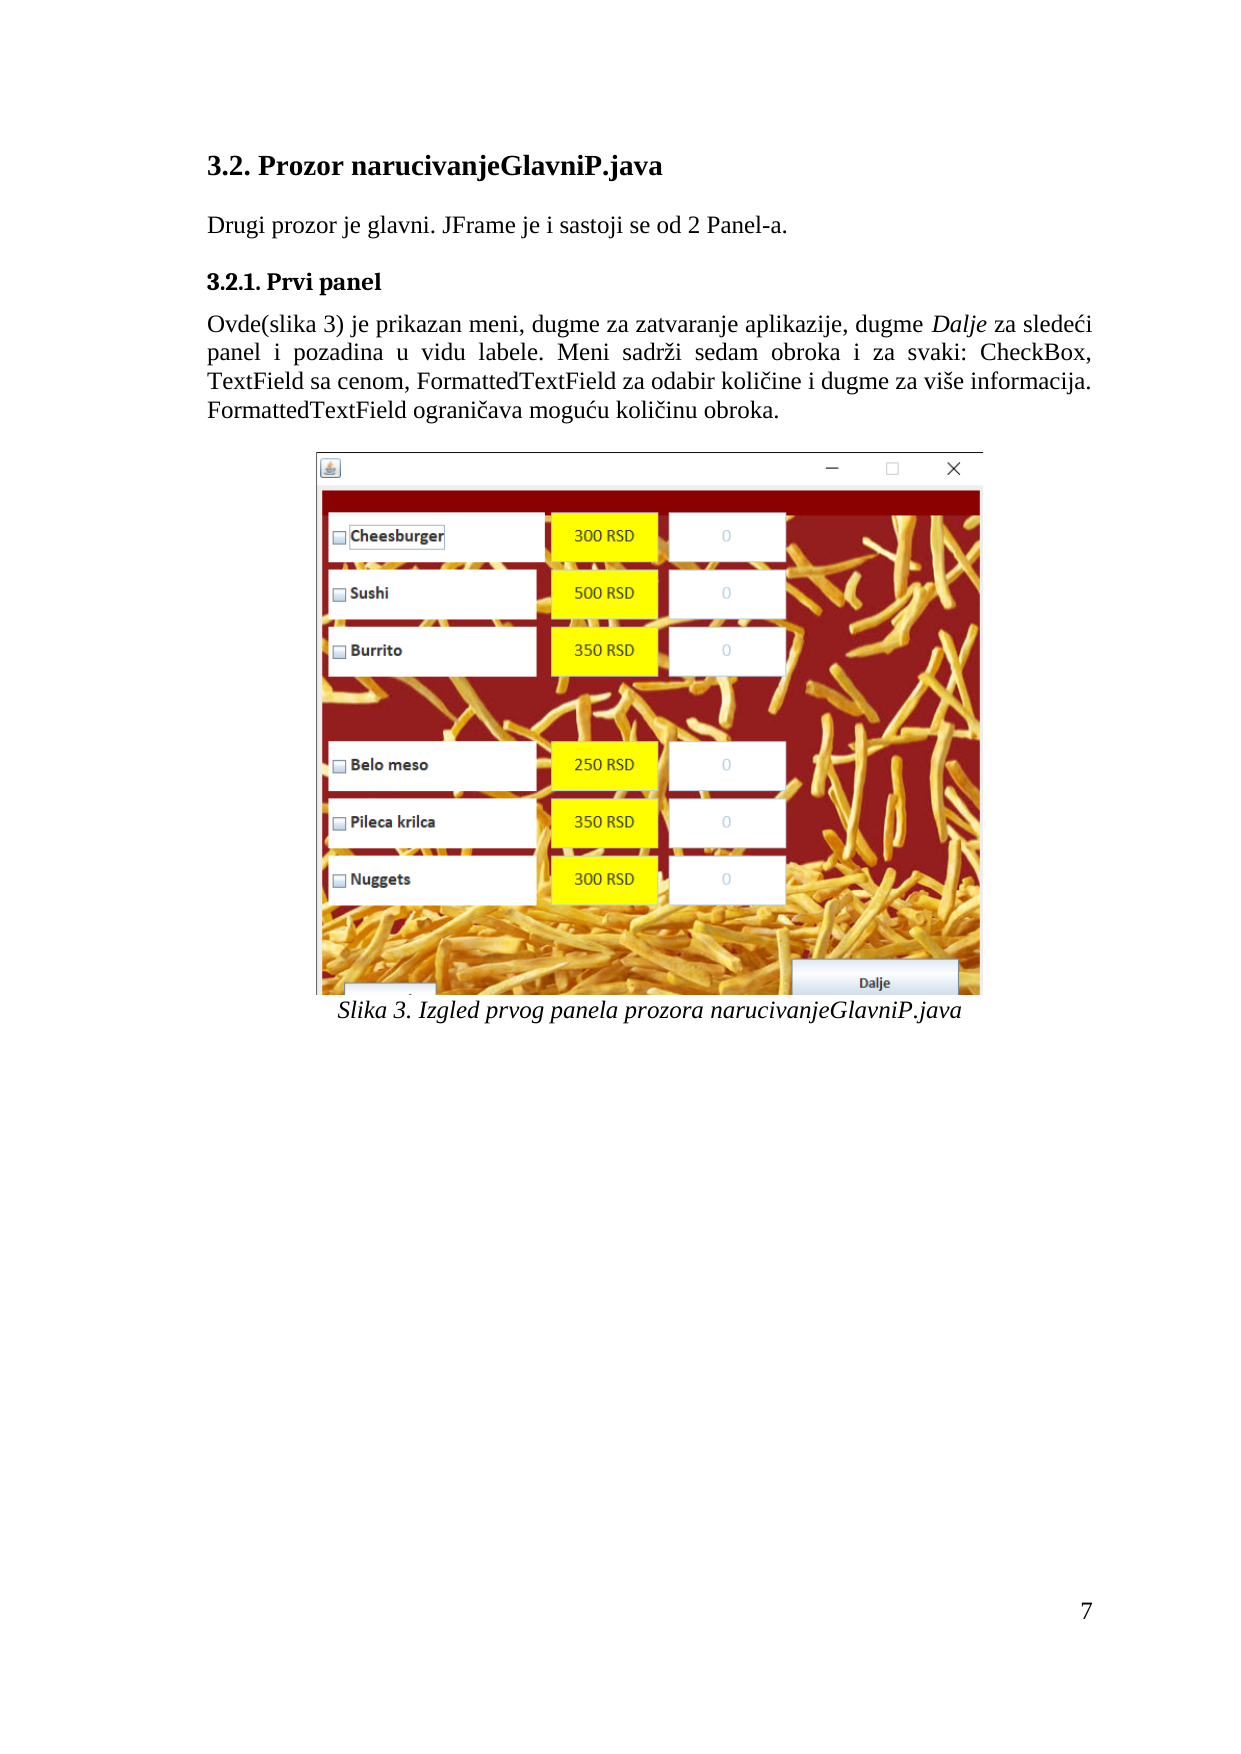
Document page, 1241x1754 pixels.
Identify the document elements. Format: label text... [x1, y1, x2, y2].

subtitle 3.2.1. Prvi panel [207, 267, 1092, 296]
text Drugi prozor je glavni. JFrame je i sastoji se od 2 Panel-a. [207, 210, 1092, 239]
text Slika 3. Izgled prvog panela prozora narucivanjeGlavniP.java [207, 995, 1092, 1023]
picture [316, 452, 984, 995]
text Ovde(slika 3) je prikazan meni, dugme za zatvaranje aplikazije, dugme Dalje za sledeći panel i pozadina u vidu labele. Meni sadrži sedam obroka i za svaki: CheckBox, TextField sa cenom, FormattedTextField za odabir količine i dugme za više informacija. FormattedTextField ograničava moguću količinu obroka. [207, 309, 1092, 424]
subtitle 3.2. Prozor narucivanjeGlavniP.java [207, 148, 1092, 181]
